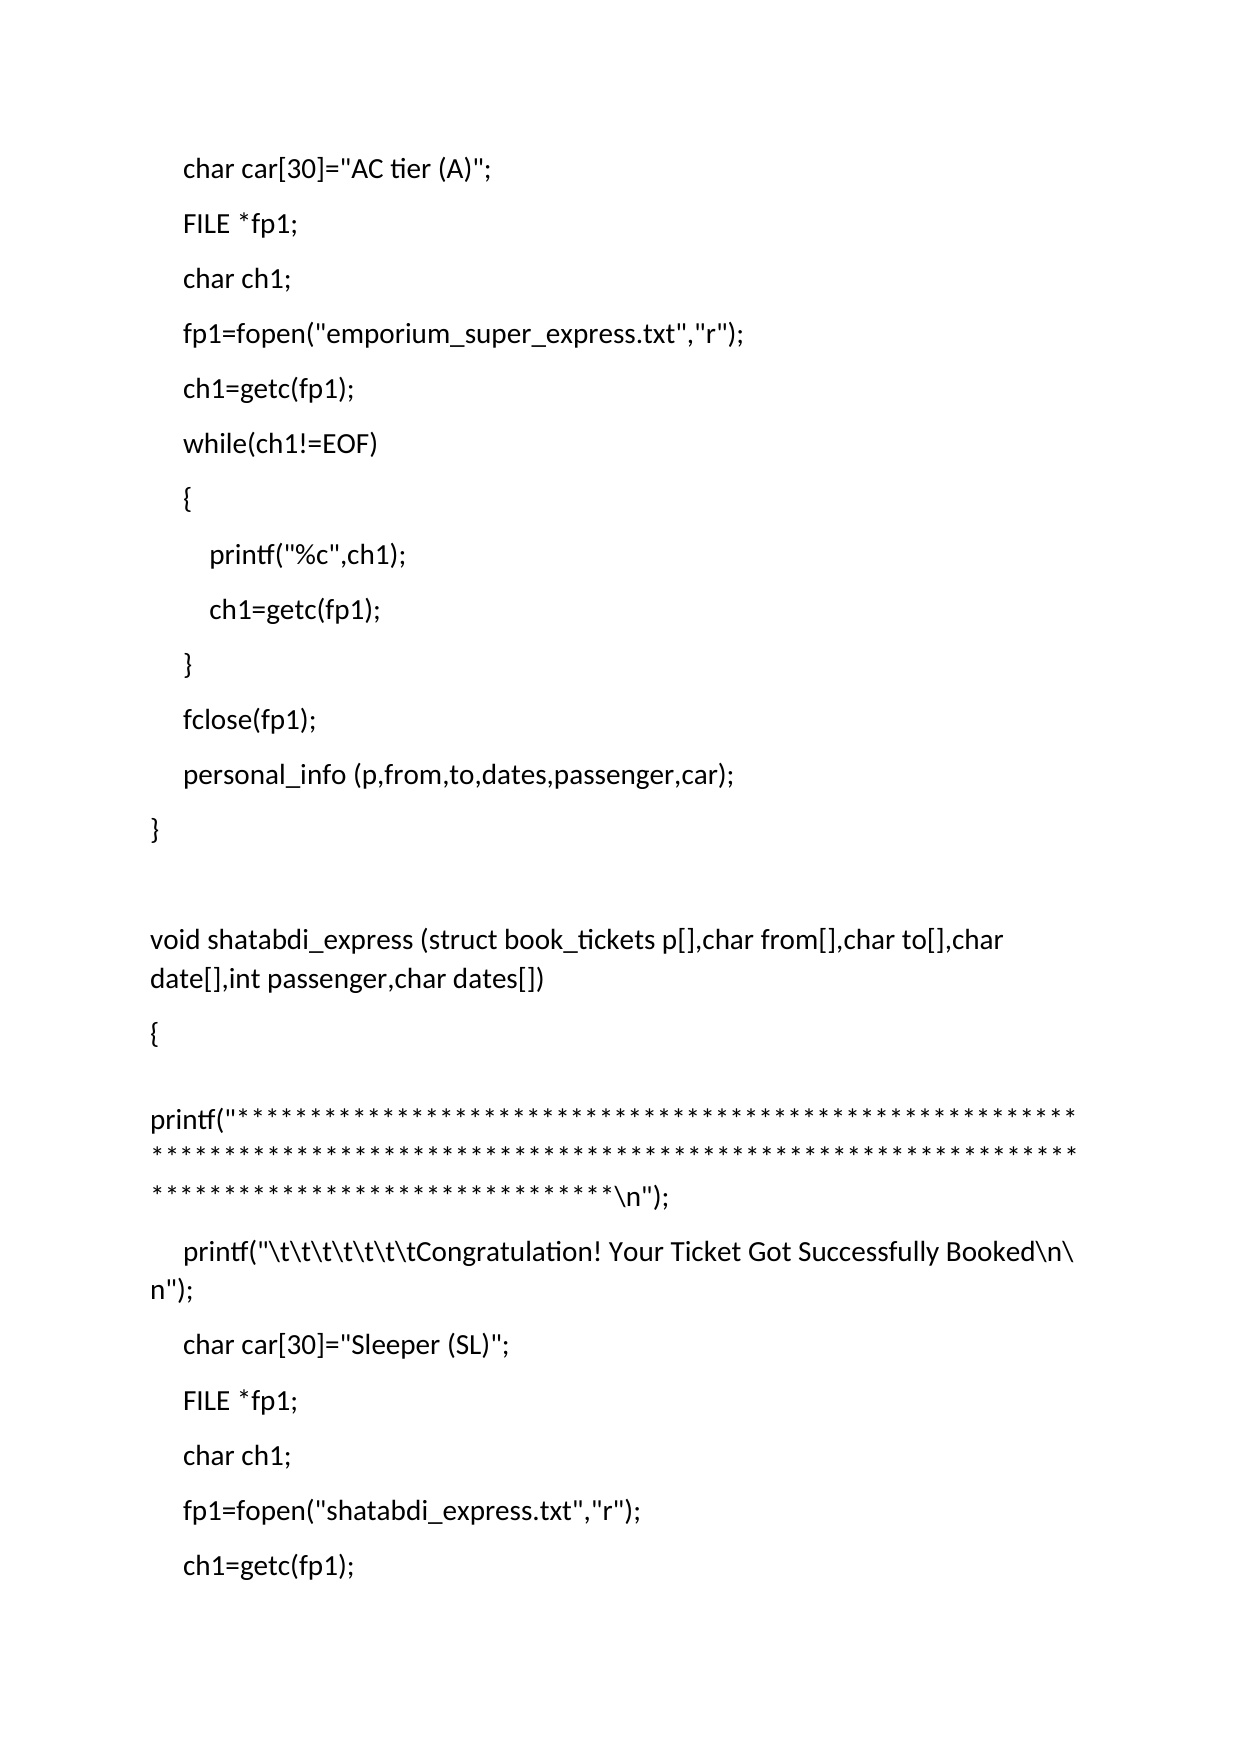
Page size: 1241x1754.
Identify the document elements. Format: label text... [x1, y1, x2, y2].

text } [150, 811, 1090, 847]
text } [150, 646, 1090, 682]
text FILE *fp1; [150, 205, 1090, 241]
text personal_info (p,from,to,dates,passenger,car); [150, 756, 1090, 792]
text char ch1; [150, 1437, 1090, 1472]
text char car[30]="AC tier (A)"; [150, 150, 1090, 186]
text { [150, 481, 1090, 516]
text void shatabdi_express (struct book_tickets p[],char from[],char to[],char date[],int passenger,char dates[]) [150, 921, 1090, 996]
text printf("%c",ch1); [150, 536, 1090, 571]
text while(ch1!=EOF) [150, 426, 1090, 461]
text FILE *fp1; [150, 1382, 1090, 1417]
text fp1=fopen("shatabdi_express.txt","r"); [150, 1492, 1090, 1527]
text char car[30]="Sleeper (SL)"; [150, 1326, 1090, 1362]
text ch1=getc(fp1); [150, 370, 1090, 406]
text ch1=getc(fp1); [150, 1547, 1090, 1582]
text { [150, 1015, 1090, 1051]
text printf("\t\t\t\t\t\t\tCongratulation! Your Ticket Got Successfully Booked\n\n"); [150, 1233, 1090, 1307]
text char ch1; [150, 260, 1090, 296]
text fp1=fopen("emporium_super_express.txt","r"); [150, 315, 1090, 351]
text ch1=getc(fp1); [150, 591, 1090, 626]
text fclose(fp1); [150, 701, 1090, 737]
text printf("**********************************************************************************************************************************************************\n"); [150, 1070, 1090, 1213]
